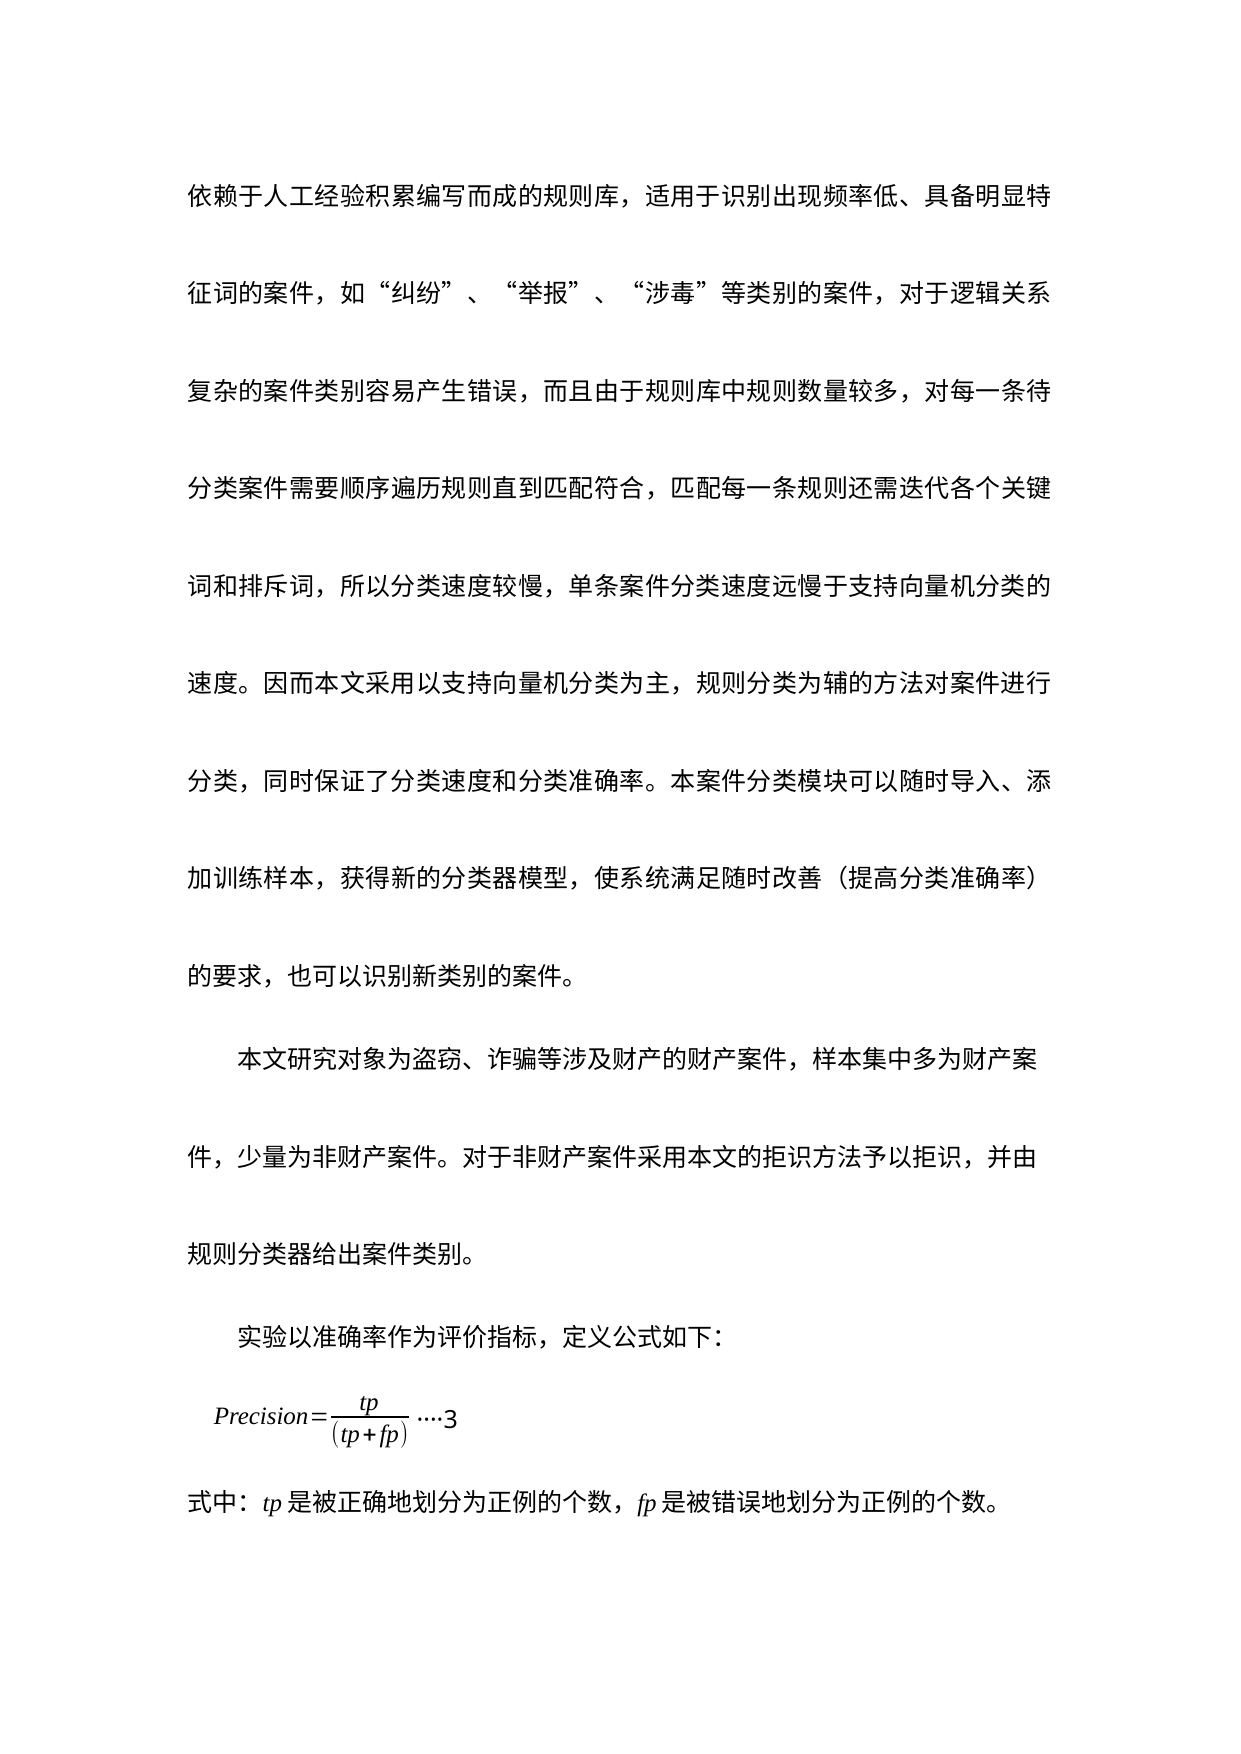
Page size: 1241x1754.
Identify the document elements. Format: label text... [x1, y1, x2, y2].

text ····3 [187, 1386, 1053, 1451]
text 实验以准确率作为评价指标，定义公式如下： [187, 1303, 1053, 1368]
text 式中：tp是被正确地划分为正例的个数，fp是被错误地划分为正例的个数。 [187, 1468, 1053, 1533]
text 本文研究对象为盗窃、诈骗等涉及财产的财产案件，样本集中多为财产案件，少量为非财产案件。对于非财产案件采用本文的拒识方法予以拒识，并由规则分类器给出案件类别。 [187, 1025, 1053, 1285]
